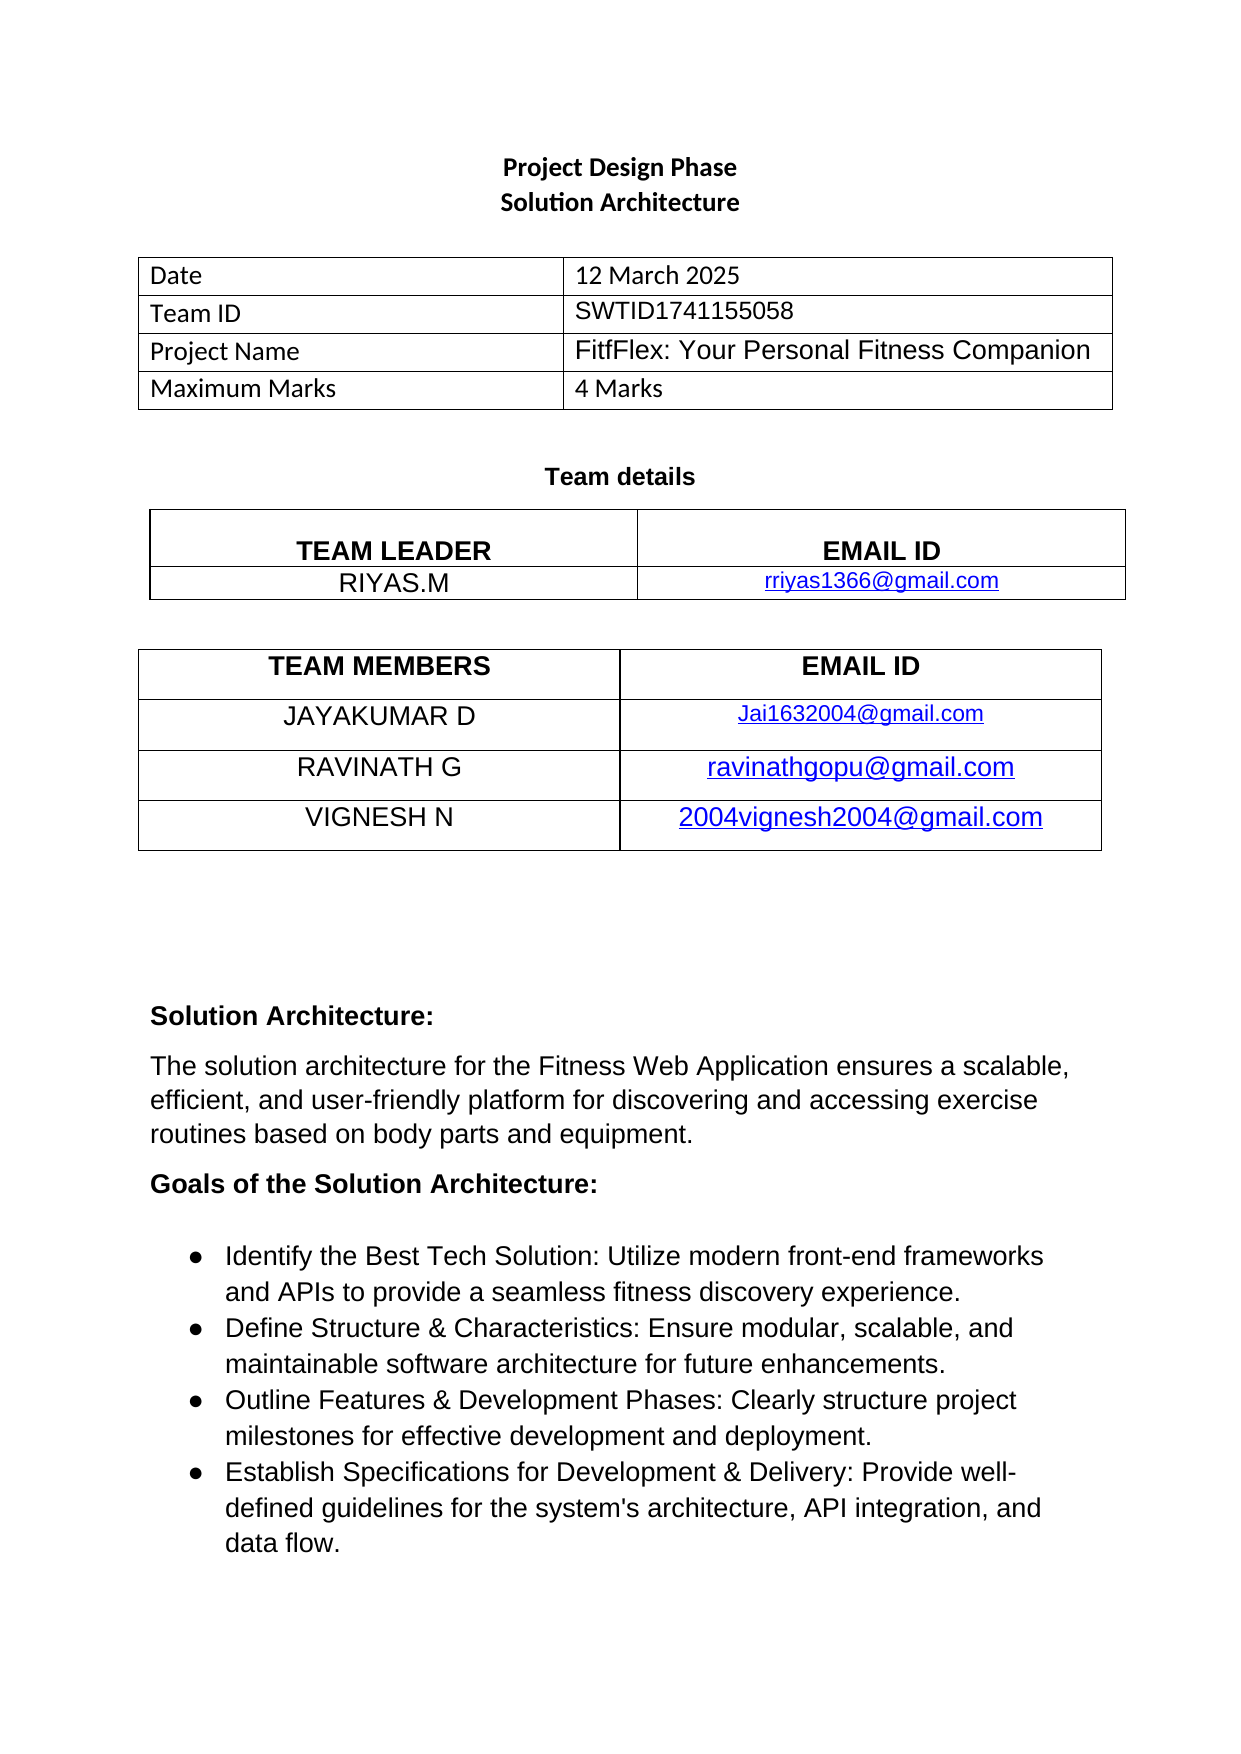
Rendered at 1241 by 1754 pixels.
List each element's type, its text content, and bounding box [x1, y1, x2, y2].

table_cell VIGNESH N [139, 801, 619, 850]
table_cell ravinathgopu@gmail.com [621, 751, 1101, 800]
table_cell 2004vignesh2004@gmail.com [621, 801, 1101, 850]
text Team details [150, 462, 1090, 491]
list Define Structure & Characteristics: Ensure modular, scalable, and maintainable software architecture for future enhancements. [187, 1312, 1090, 1379]
table_cell Team ID [139, 296, 563, 333]
table_header TEAM LEADER [151, 510, 637, 566]
table_header Date [139, 258, 563, 295]
table_cell rriyas1366@gmail.com [638, 567, 1125, 598]
list Establish Specifications for Development & Delivery: Provide well-defined guidelines for the system's architecture, API integration, and data flow. [187, 1456, 1090, 1559]
table_cell RIYAS.M [151, 567, 637, 598]
table_header EMAIL ID [638, 510, 1125, 566]
table_cell Maximum Marks [139, 372, 563, 408]
table_header TEAM MEMBERS [139, 650, 619, 699]
table_header EMAIL ID [621, 650, 1101, 699]
table_cell Project Name [139, 334, 563, 371]
text Project Design Phase [150, 150, 1090, 183]
list Identify the Best Tech Solution: Utilize modern front-end frameworks and APIs to provide a seamless fitness discovery experience. [187, 1240, 1090, 1307]
text The solution architecture for the Fitness Web Application ensures a scalable, efficient, and user-friendly platform for discovering and accessing exercise routines based on body parts and equipment. [150, 1050, 1090, 1149]
table_cell SWTID1741155058 [564, 296, 1112, 333]
text Solution Architecture [150, 186, 1090, 219]
text Goals of the Solution Architecture: [150, 1168, 1090, 1199]
table_header 12 March 2025 [564, 258, 1112, 295]
table_cell RAVINATH G [139, 751, 619, 800]
text Solution Architecture: [150, 1000, 1090, 1031]
table_cell FitfFlex: Your Personal Fitness Companion [564, 334, 1112, 371]
table_cell JAYAKUMAR D [139, 700, 619, 749]
table_cell Jai1632004@gmail.com [621, 700, 1101, 749]
list Outline Features & Development Phases: Clearly structure project milestones for effective development and deployment. [187, 1384, 1090, 1451]
table_cell 4 Marks [564, 372, 1112, 408]
